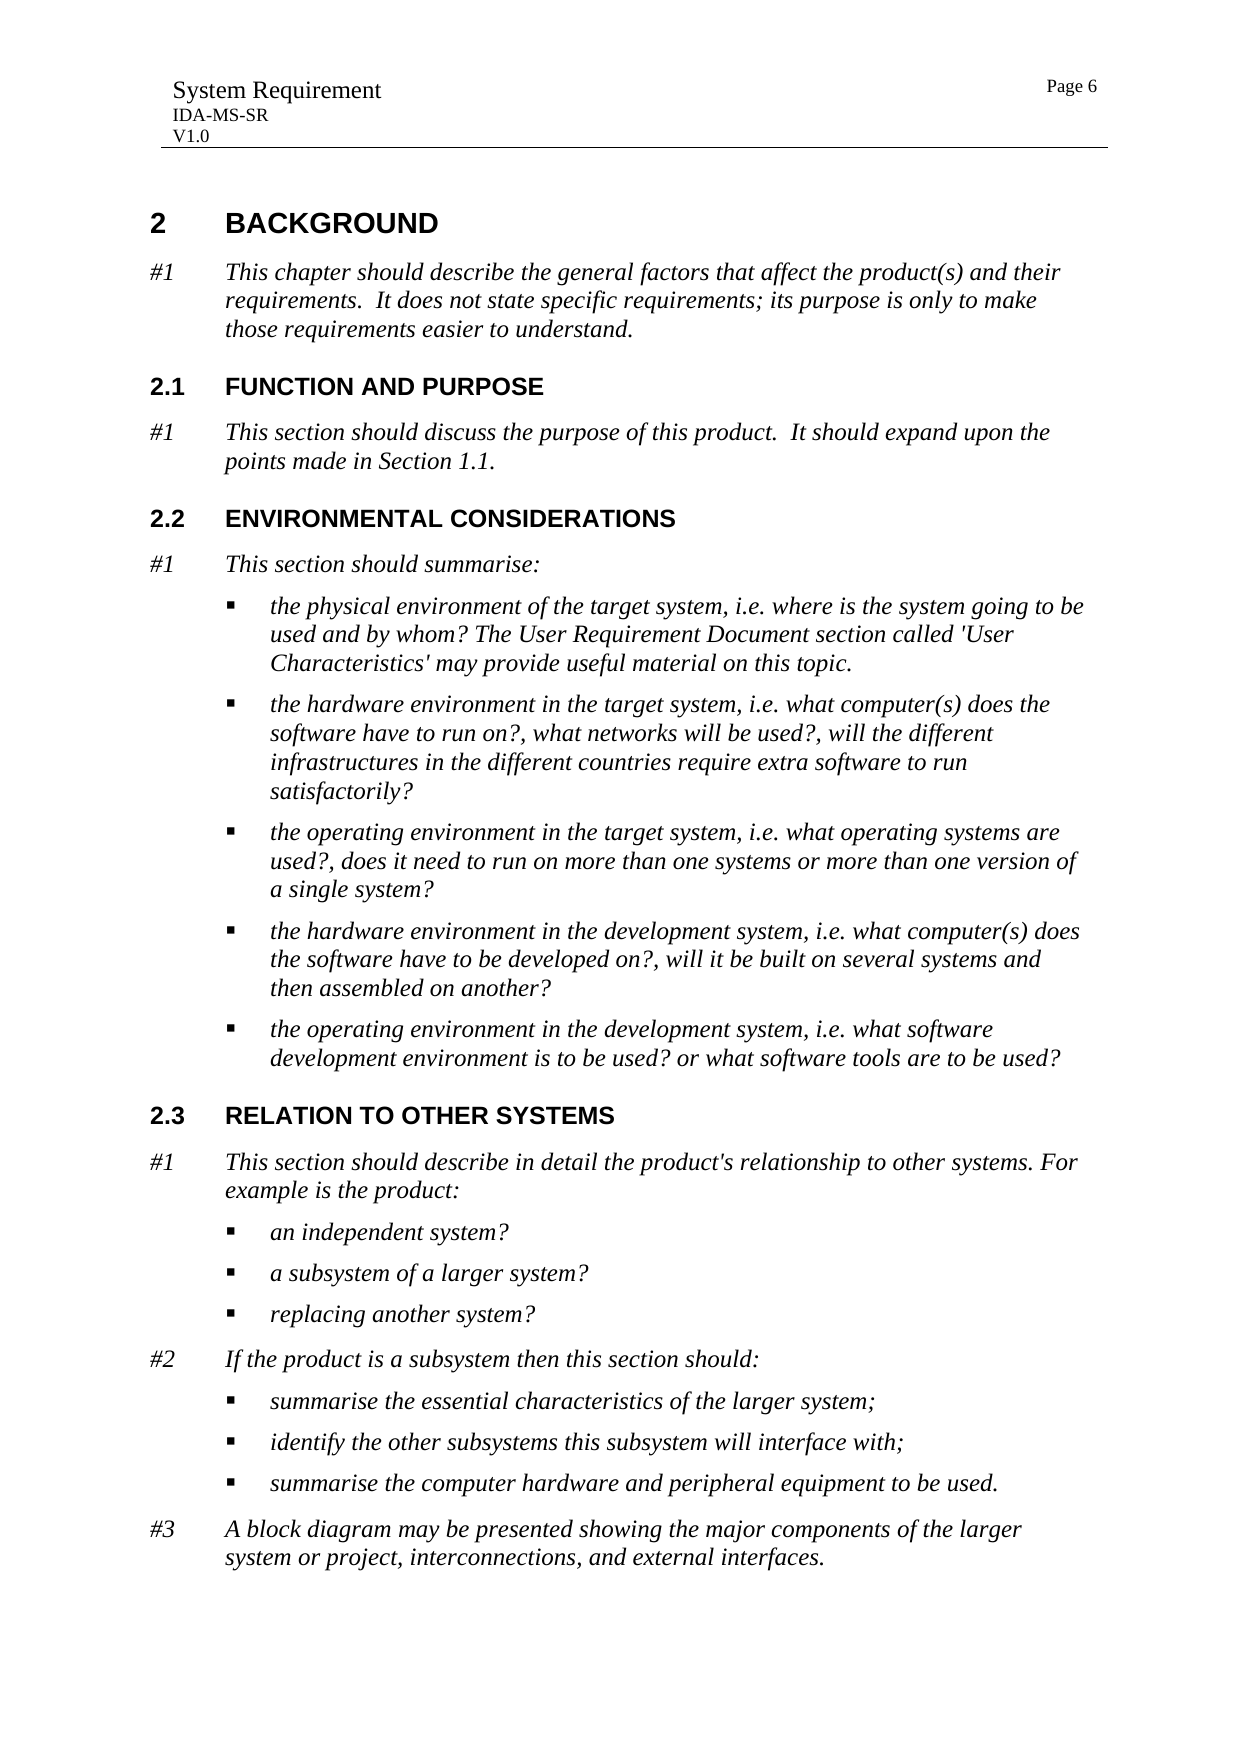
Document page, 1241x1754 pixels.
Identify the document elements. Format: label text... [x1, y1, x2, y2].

text the hardware environment in the target system, i.e. what computer(s) does the software have to run on?, what networks will be used?, will the different infrastructures in the different countries require extra software to run satisfactorily? [225, 689, 1090, 804]
text identify the other subsystems this subsystem will interface with; [225, 1427, 1090, 1456]
text summarise the essential characteristics of the larger system; [225, 1386, 1090, 1414]
subtitle Function and Purpose [150, 372, 1090, 401]
subtitle Relation to Other Systems [150, 1101, 1090, 1130]
text the operating environment in the development system, i.e. what software development environment is to be used? or what software tools are to be used? [225, 1014, 1090, 1072]
text A block diagram may be presented showing the major components of the larger system or project, interconnections, and external interfaces. [150, 1514, 1090, 1571]
subtitle Environmental Considerations [150, 504, 1090, 533]
text the physical environment of the target system, i.e. where is the system going to be used and by whom? The User Requirement Document section called 'User Characteristics' may provide useful material on this topic. [225, 591, 1090, 677]
text summarise the computer hardware and peripheral equipment to be used. [225, 1468, 1090, 1497]
list This section should describe in detail the product's relationship to other systems. For example is the product: [150, 1147, 1090, 1204]
text replacing another system? [225, 1299, 1090, 1328]
text an independent system? [225, 1217, 1090, 1245]
text a subsystem of a larger system? [225, 1258, 1090, 1287]
list This chapter should describe the general factors that affect the product(s) and their requirements. It does not state specific requirements; its purpose is only to make those requirements easier to understand. [150, 257, 1090, 343]
text If the product is a subsystem then this section should: [150, 1344, 1090, 1373]
subtitle Background [150, 206, 1090, 240]
list This section should summarise: [150, 549, 1090, 578]
list This section should discuss the purpose of this product. It should expand upon the points made in Section 1.1. [150, 417, 1090, 475]
text the hardware environment in the development system, i.e. what computer(s) does the software have to be developed on?, will it be built on several systems and then assembled on another? [225, 916, 1090, 1002]
text the operating environment in the target system, i.e. what operating systems are used?, does it need to run on more than one systems or more than one version of a single system? [225, 817, 1090, 903]
